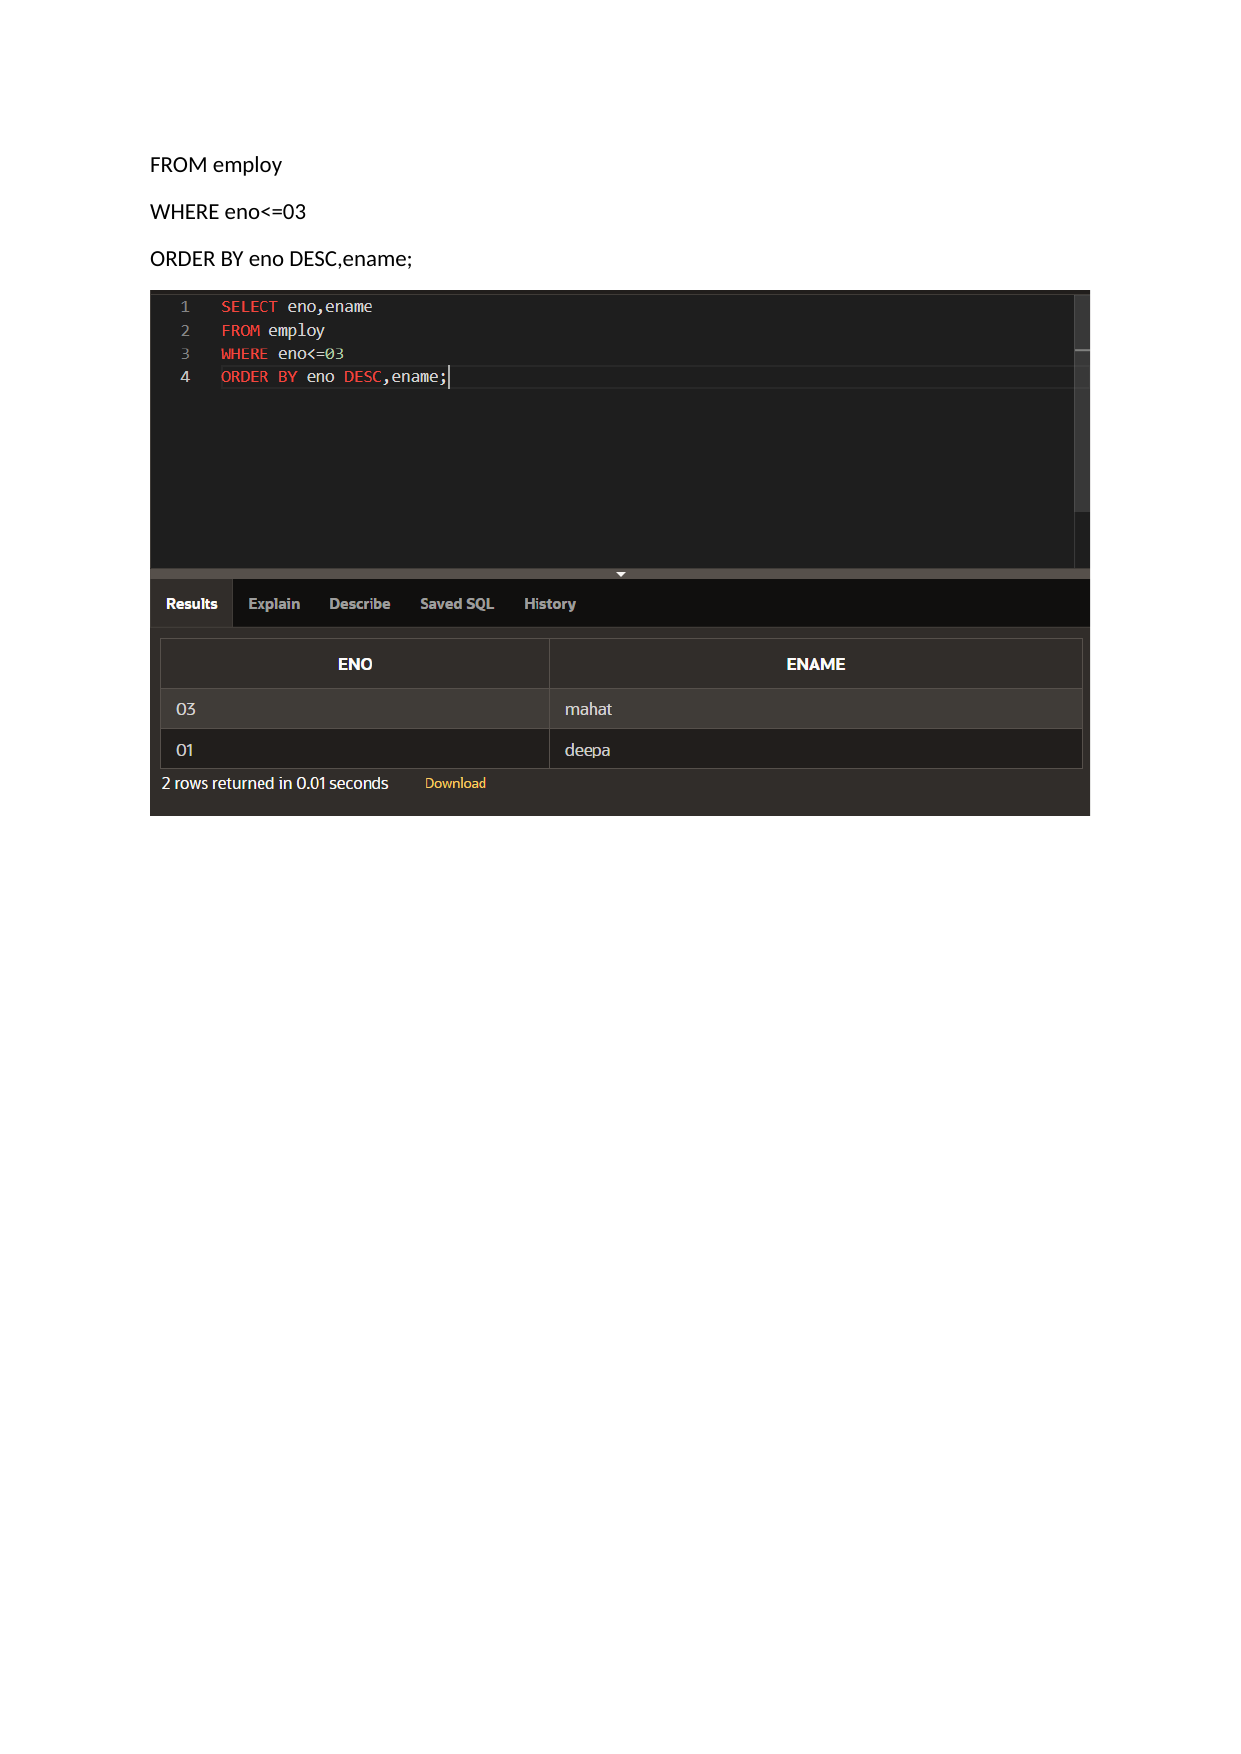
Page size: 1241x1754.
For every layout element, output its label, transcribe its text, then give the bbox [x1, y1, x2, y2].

text FROM employ [150, 150, 1090, 178]
text ORDER BY eno DESC,ename; [150, 244, 1090, 272]
picture [150, 290, 1091, 816]
text WHERE eno<=03 [150, 197, 1090, 225]
